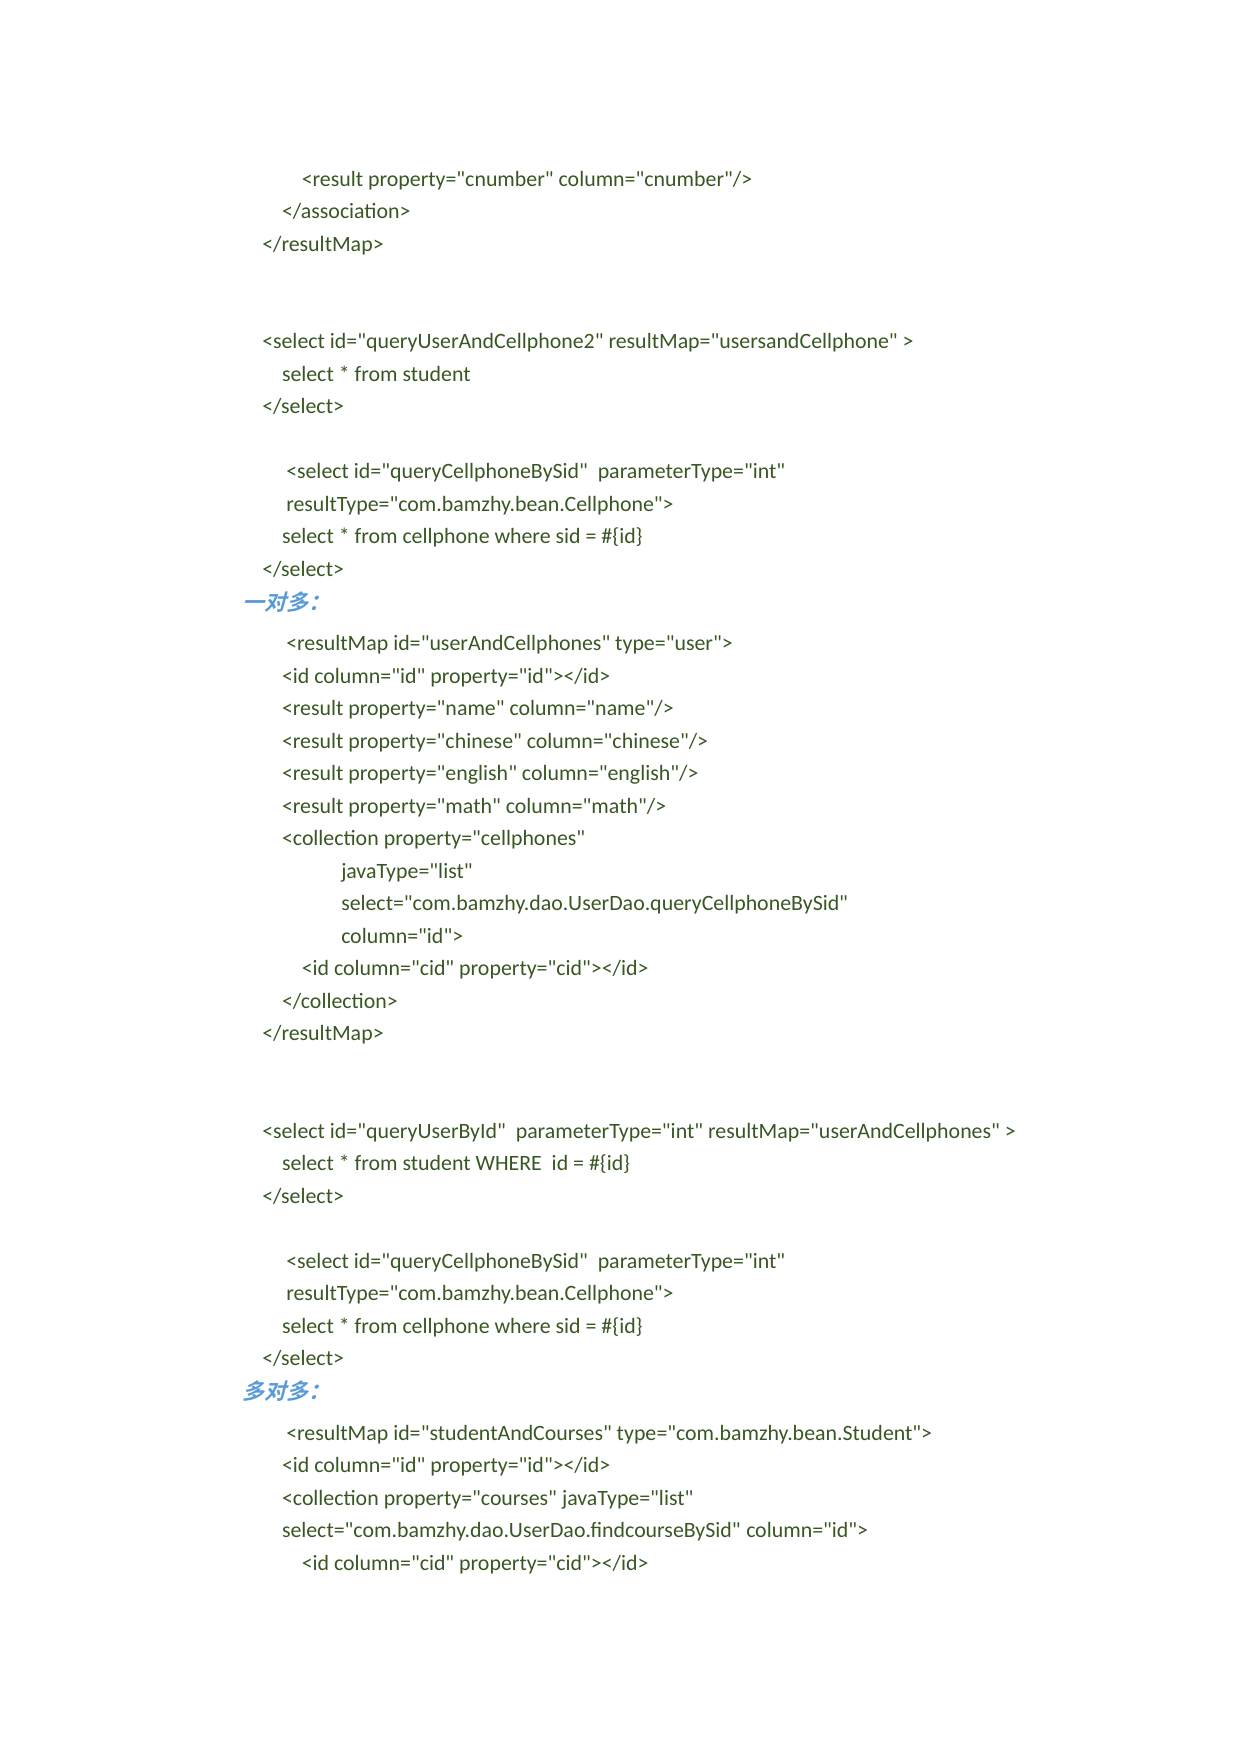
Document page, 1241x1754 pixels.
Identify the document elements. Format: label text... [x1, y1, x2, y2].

text <result property="cnumber" column="cnumber"/> [242, 162, 1035, 194]
text </association> [242, 194, 1035, 227]
text javaType="list" [242, 854, 1035, 886]
text select="com.bamzhy.dao.UserDao.findcourseBySid" column="id"> [242, 1513, 1035, 1546]
text <select id="queryUserById" parameterType="int" resultMap="userAndCellphones" > [242, 1114, 1035, 1146]
text <result property="math" column="math"/> [242, 789, 1035, 821]
text </collection> [242, 984, 1035, 1016]
text <id column="cid" property="cid"></id> [242, 1546, 1035, 1578]
text </select> [242, 1179, 1035, 1211]
text <resultMap id="userAndCellphones" type="user"> [242, 626, 1035, 659]
text resultType="com.bamzhy.bean.Cellphone"> [242, 487, 1035, 519]
text column="id"> [242, 919, 1035, 951]
text 一对多： [242, 584, 1035, 617]
text 多对多： [242, 1374, 1035, 1406]
text <select id="queryCellphoneBySid" parameterType="int" [242, 1244, 1035, 1276]
text <collection property="cellphones" [242, 821, 1035, 854]
text <result property="english" column="english"/> [242, 756, 1035, 789]
text select * from cellphone where sid = #{id} [242, 519, 1035, 552]
text <resultMap id="studentAndCourses" type="com.bamzhy.bean.Student"> [242, 1416, 1035, 1448]
text select * from student WHERE id = #{id} [242, 1146, 1035, 1179]
text select * from student [242, 357, 1035, 389]
text resultType="com.bamzhy.bean.Cellphone"> [242, 1276, 1035, 1309]
text </resultMap> [242, 227, 1035, 259]
text <collection property="courses" javaType="list" [242, 1481, 1035, 1513]
text <id column="cid" property="cid"></id> [242, 951, 1035, 984]
text </resultMap> [242, 1016, 1035, 1049]
text <select id="queryCellphoneBySid" parameterType="int" [242, 454, 1035, 487]
text <id column="id" property="id"></id> [242, 659, 1035, 691]
text select="com.bamzhy.dao.UserDao.queryCellphoneBySid" [242, 886, 1035, 919]
text </select> [242, 552, 1035, 584]
text </select> [242, 1341, 1035, 1374]
text <id column="id" property="id"></id> [242, 1448, 1035, 1481]
text </select> [242, 389, 1035, 422]
text <result property="name" column="name"/> [242, 691, 1035, 724]
text <result property="chinese" column="chinese"/> [242, 724, 1035, 756]
text <select id="queryUserAndCellphone2" resultMap="usersandCellphone" > [242, 324, 1035, 357]
text select * from cellphone where sid = #{id} [242, 1309, 1035, 1341]
